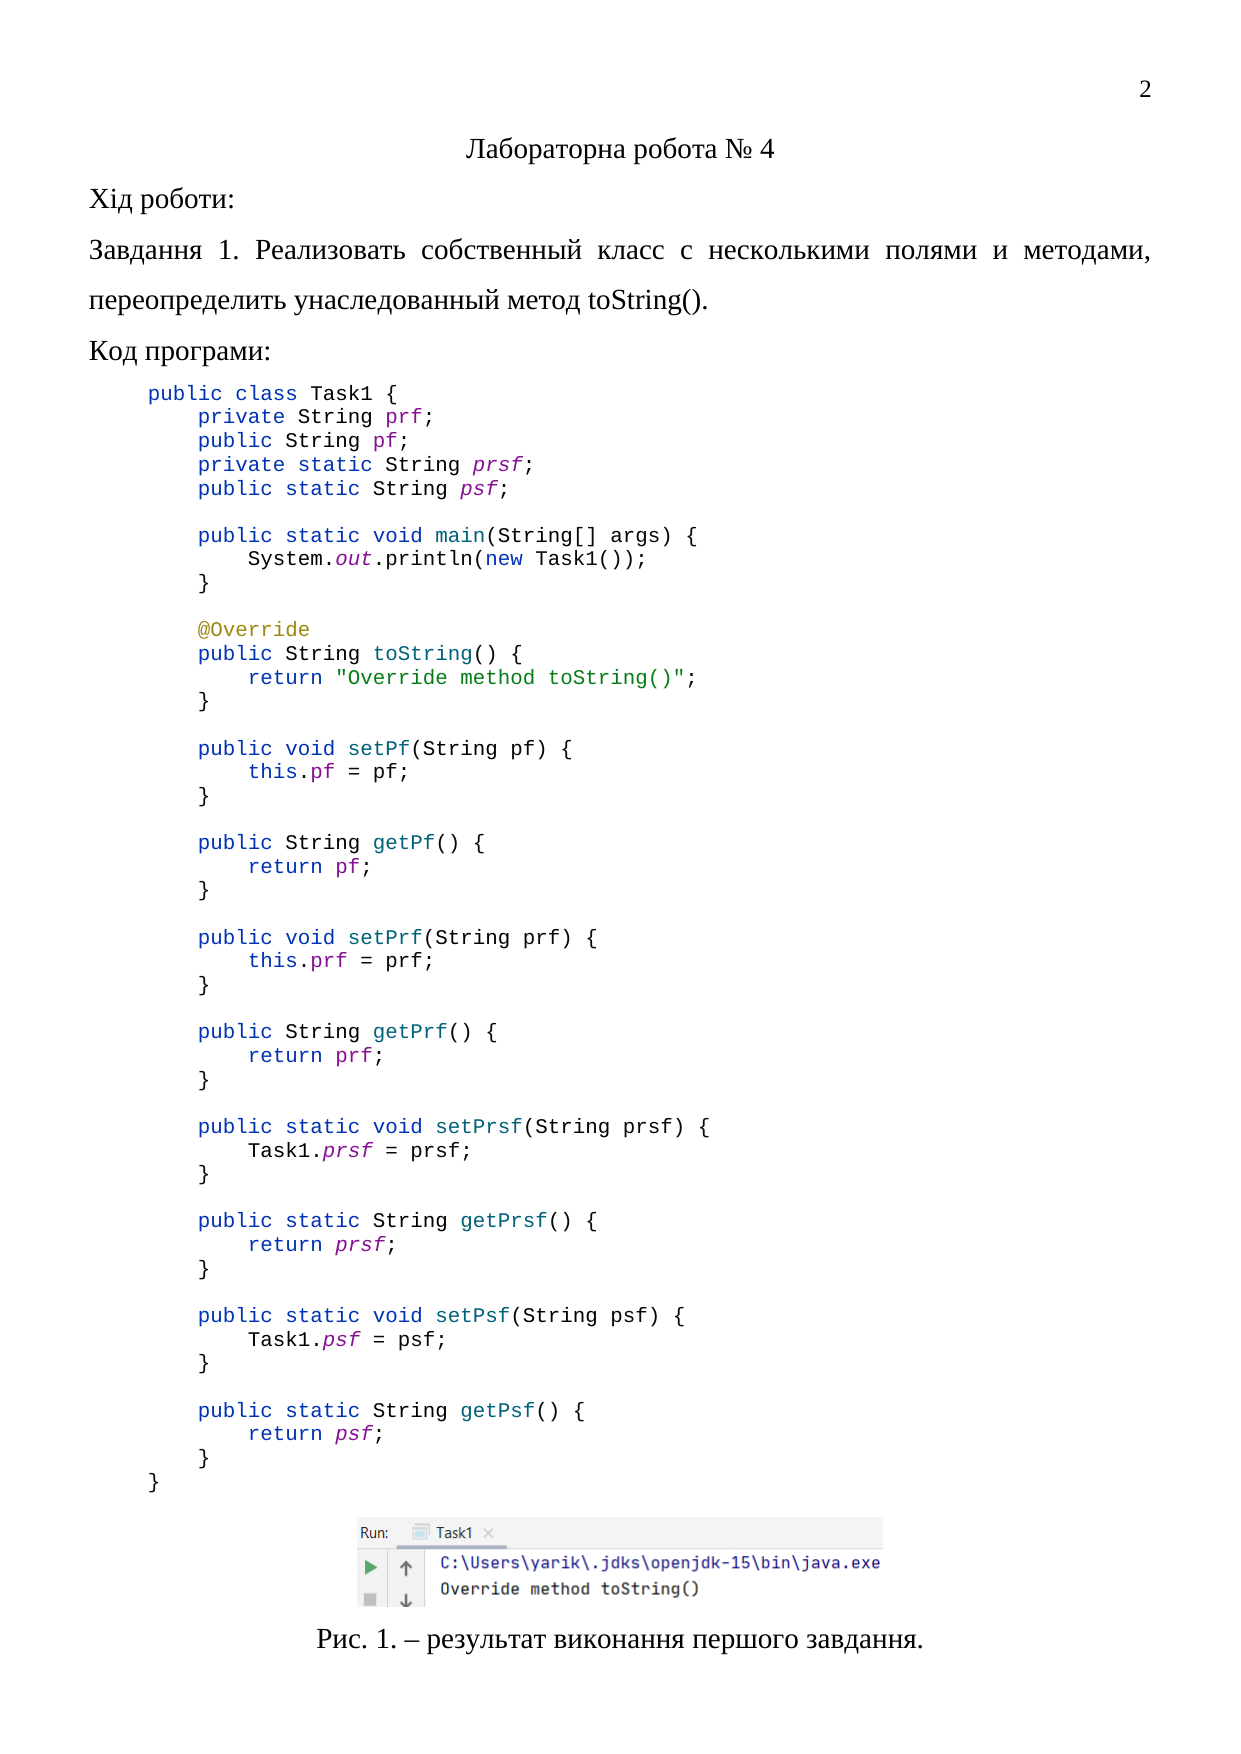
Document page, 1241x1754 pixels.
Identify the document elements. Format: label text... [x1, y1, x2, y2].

text Завдання 1. Реализовать собственный класс с несколькими полями и методами, переопределить унаследованный метод toString(). [89, 232, 1152, 316]
text Хід роботи: [89, 182, 1152, 215]
text Лабораторна робота № 4 [89, 131, 1152, 165]
text Код програми: [89, 333, 1152, 366]
text public class Task1 { private String prf; public String pf; private static String prsf; public static String psf; public static void main(String[] args) { System.out.println(new Task1()); } @Override public String toString() { return "Override method toString()"; } public void setPf(String pf) { this.pf = pf; } public String getPf() { return pf; } public void setPrf(String prf) { this.prf = prf; } public String getPrf() { return prf; } public static void setPrsf(String prsf) { Task1.prsf = prsf; } public static String getPrsf() { return prsf; } public static void setPsf(String psf) { Task1.psf = psf; } public static String getPsf() { return psf; } } [148, 383, 1152, 1494]
picture [357, 1517, 884, 1607]
text Рис. 1. – результат виконання першого завдання. [89, 1621, 1152, 1655]
